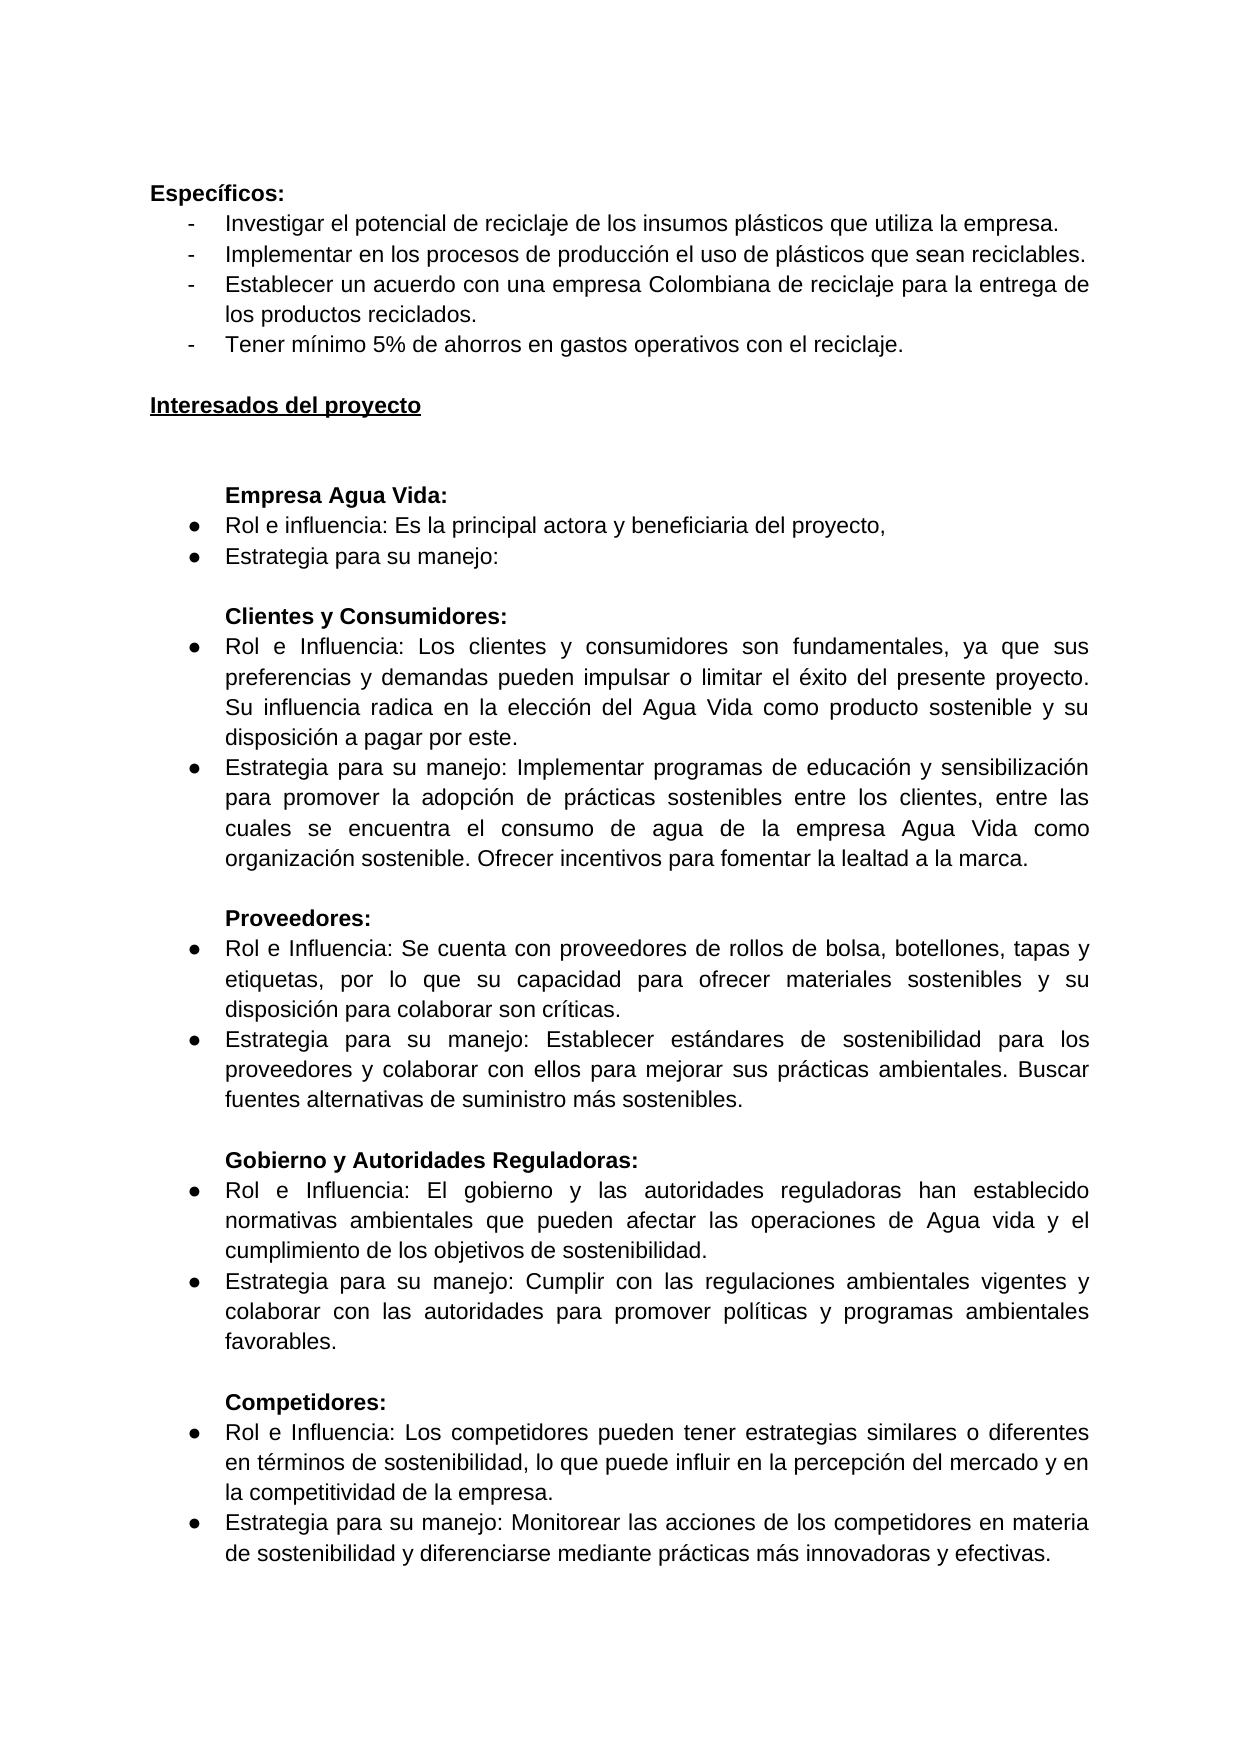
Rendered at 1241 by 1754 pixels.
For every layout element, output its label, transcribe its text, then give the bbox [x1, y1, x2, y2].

text Empresa Agua Vida: [150, 482, 1090, 509]
text Competidores: [150, 1388, 1090, 1415]
list Estrategia para su manejo: Monitorear las acciones de los competidores en materia de sostenibilidad y diferenciarse mediante prácticas más innovadoras y efectivas. [187, 1509, 1090, 1566]
list Establecer un acuerdo con una empresa Colombiana de reciclaje para la entrega de los productos reciclados. [187, 271, 1090, 327]
list Implementar en los procesos de producción el uso de plásticos que sean reciclables. [187, 241, 1090, 267]
list Rol e Influencia: Los clientes y consumidores son fundamentales, ya que sus preferencias y demandas pueden impulsar o limitar el éxito del presente proyecto. Su influencia radica en la elección del Agua Vida como producto sostenible y su disposición a pagar por este. [187, 633, 1090, 750]
text Interesados del proyecto [150, 392, 1090, 418]
text Específicos: [150, 180, 1090, 207]
text Proveedores: [150, 905, 1090, 932]
list Investigar el potencial de reciclaje de los insumos plásticos que utiliza la empresa. [187, 210, 1090, 237]
list Estrategia para su manejo: Implementar programas de educación y sensibilización para promover la adopción de prácticas sostenibles entre los clientes, entre las cuales se encuentra el consumo de agua de la empresa Agua Vida como organización sostenible. Ofrecer incentivos para fomentar la lealtad a la marca. [187, 754, 1090, 871]
list Tener mínimo 5% de ahorros en gastos operativos con el reciclaje. [187, 331, 1090, 358]
list Estrategia para su manejo: Establecer estándares de sostenibilidad para los proveedores y colaborar con ellos para mejorar sus prácticas ambientales. Buscar fuentes alternativas de suministro más sostenibles. [187, 1026, 1090, 1113]
text Gobierno y Autoridades Reguladoras: [150, 1147, 1090, 1173]
list Rol e Influencia: El gobierno y las autoridades reguladoras han establecido normativas ambientales que pueden afectar las operaciones de Agua vida y el cumplimiento de los objetivos de sostenibilidad. [187, 1177, 1090, 1264]
list Rol e Influencia: Se cuenta con proveedores de rollos de bolsa, botellones, tapas y etiquetas, por lo que su capacidad para ofrecer materiales sostenibles y su disposición para colaborar son críticas. [187, 935, 1090, 1022]
list Rol e influencia: Es la principal actora y beneficiaria del proyecto, [187, 512, 1090, 539]
list Estrategia para su manejo: [187, 543, 1090, 569]
list Rol e Influencia: Los competidores pueden tener estrategias similares o diferentes en términos de sostenibilidad, lo que puede influir en la percepción del mercado y en la competitividad de la empresa. [187, 1419, 1090, 1506]
text Clientes y Consumidores: [150, 603, 1090, 629]
list Estrategia para su manejo: Cumplir con las regulaciones ambientales vigentes y colaborar con las autoridades para promover políticas y programas ambientales favorables. [187, 1268, 1090, 1354]
